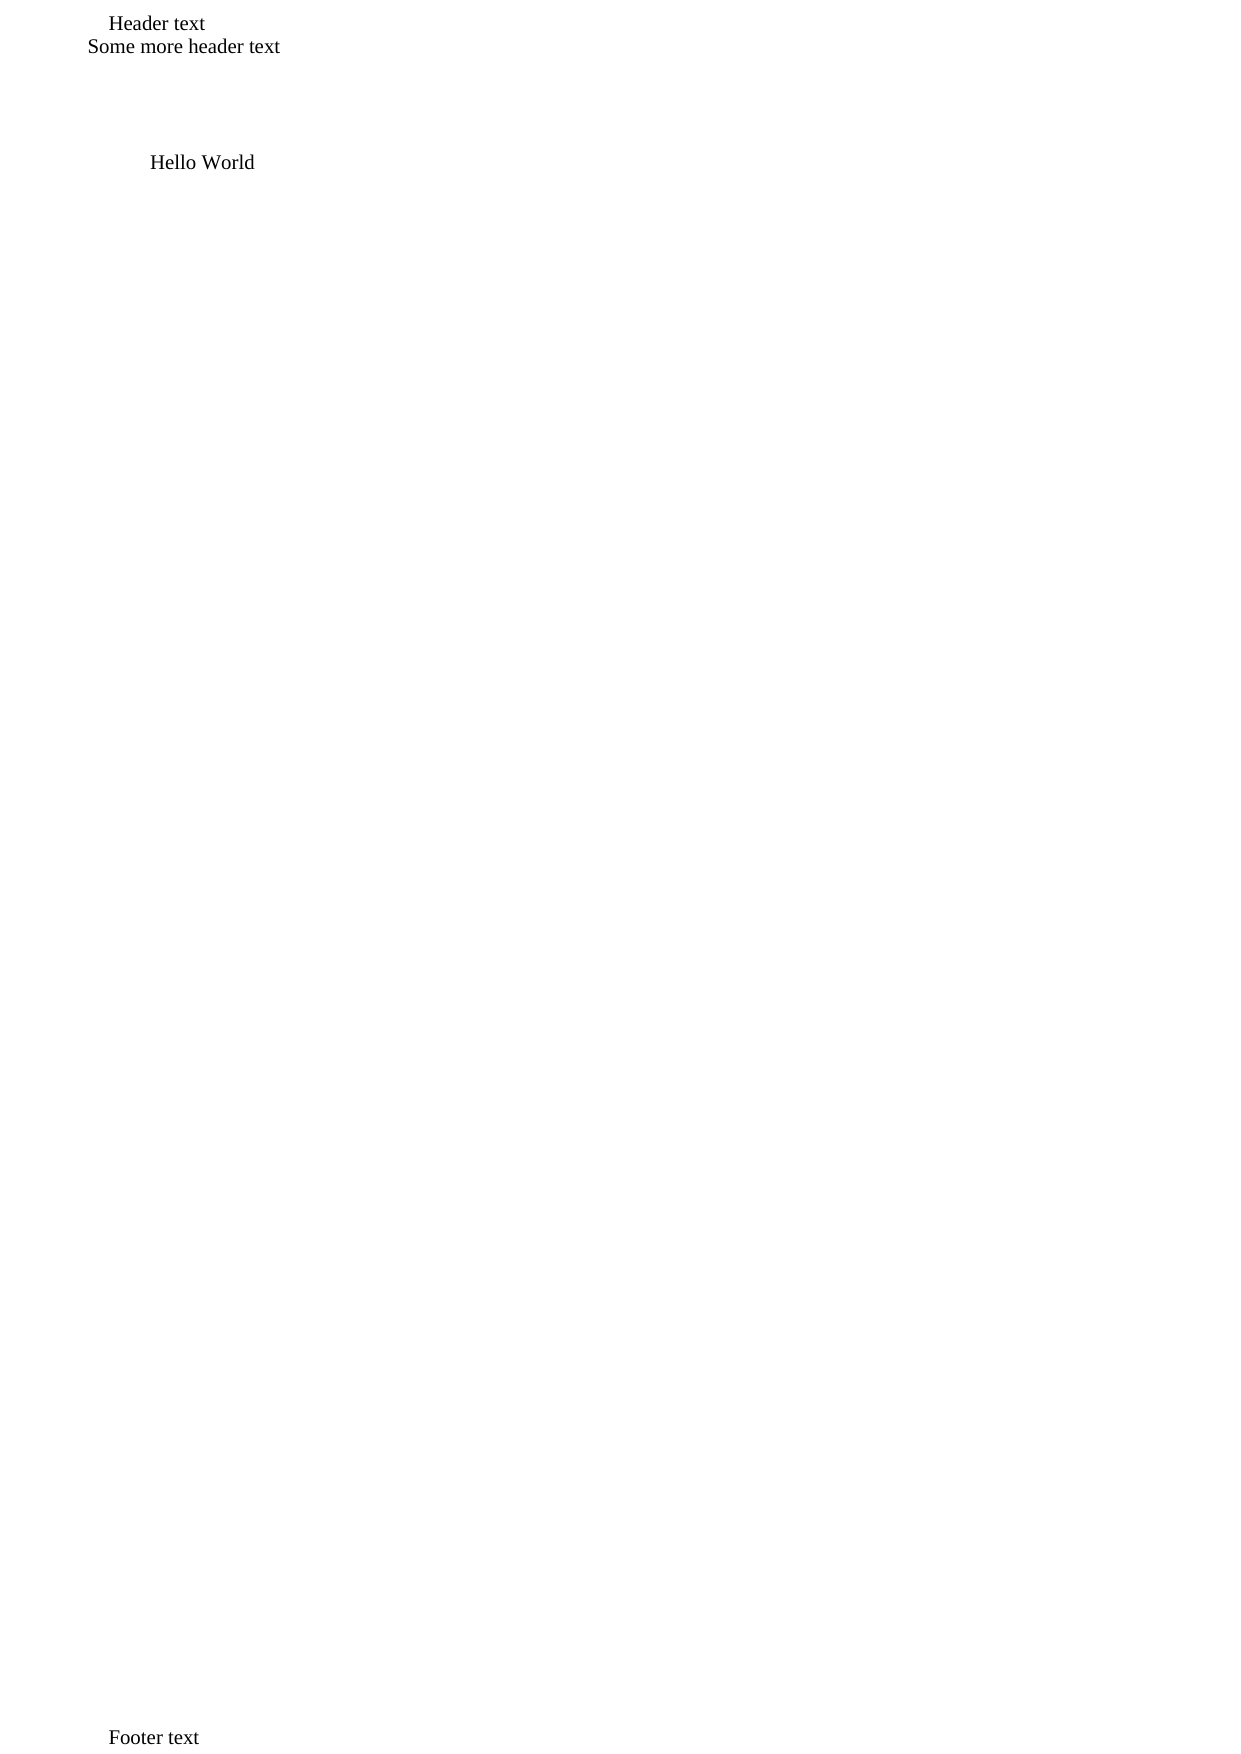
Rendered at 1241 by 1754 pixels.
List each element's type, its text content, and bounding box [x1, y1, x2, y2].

text Hello World [150, 150, 1090, 174]
